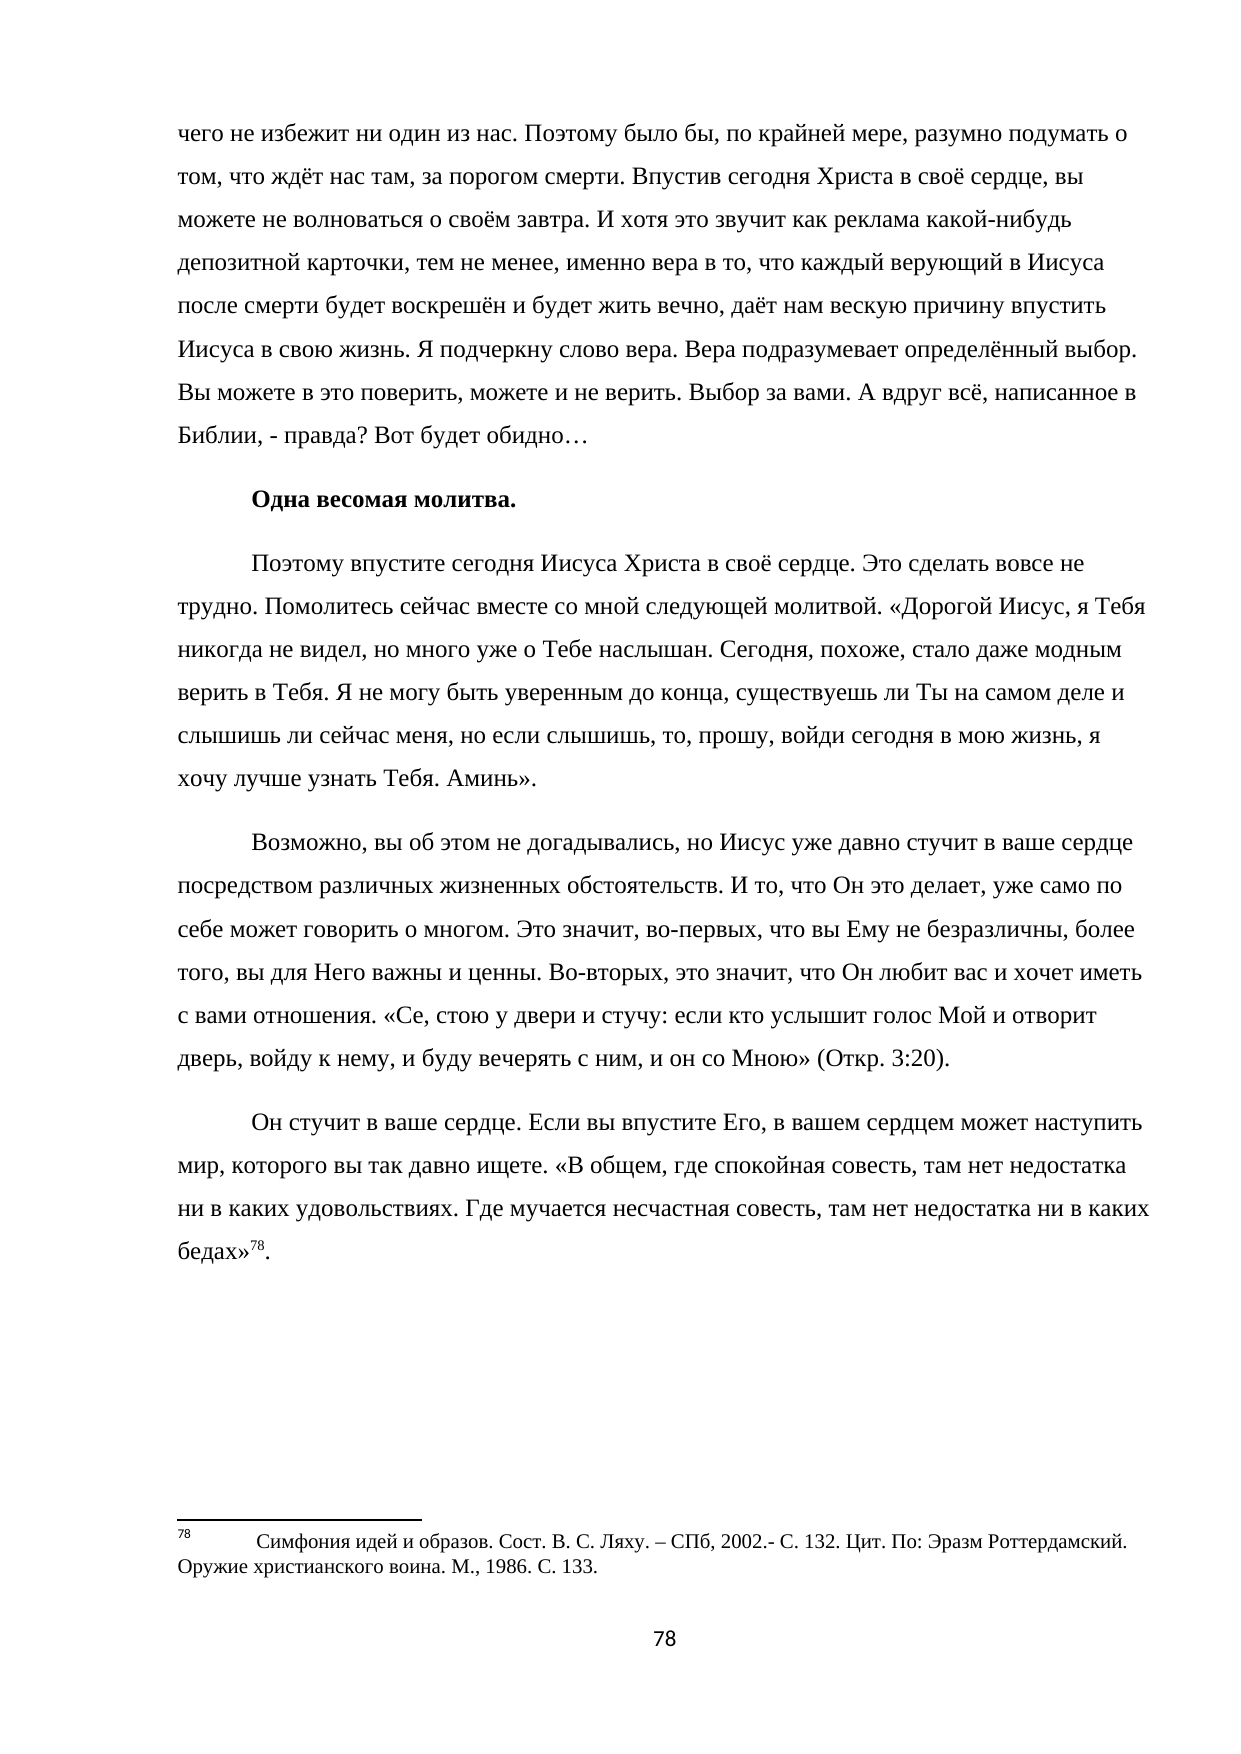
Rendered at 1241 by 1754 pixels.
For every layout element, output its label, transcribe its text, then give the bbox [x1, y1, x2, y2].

text Поэтому впустите сегодня Иисуса Христа в своё сердце. Это сделать вовсе не трудно. Помолитесь сейчас вместе со мной следующей молитвой. «Дорогой Иисус, я Тебя никогда не видел, но много уже о Тебе наслышан. Сегодня, похоже, стало даже модным верить в Тебя. Я не могу быть уверенным до конца, существуешь ли Ты на самом деле и слышишь ли сейчас меня, но если слышишь, то, прошу, войди сегодня в мою жизнь, я хочу лучше узнать Тебя. Аминь». [177, 548, 1152, 792]
text Он стучит в ваше сердце. Если вы впустите Его, в вашем сердцем может наступить мир, которого вы так давно ищете. «В общем, где спокойная совесть, там нет недостатка ни в каких удовольствиях. Где мучается несчастная совесть, там нет недостатка ни в каких бедах». [177, 1107, 1152, 1265]
text Возможно, вы об этом не догадывались, но Иисус уже давно стучит в ваше сердце посредством различных жизненных обстоятельств. И то, что Он это делает, уже само по себе может говорить о многом. Это значит, во-первых, что вы Ему не безразличны, более того, вы для Него важны и ценны. Во-вторых, это значит, что Он любит вас и хочет иметь с вами отношения. «Се, стою у двери и стучу: если кто услышит голос Мой и отворит дверь, войду к нему, и буду вечерять с ним, и он со Мною» (Откр. 3:20). [177, 827, 1152, 1072]
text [177, 118, 1152, 449]
text Одна весомая молитва. [177, 484, 1152, 513]
